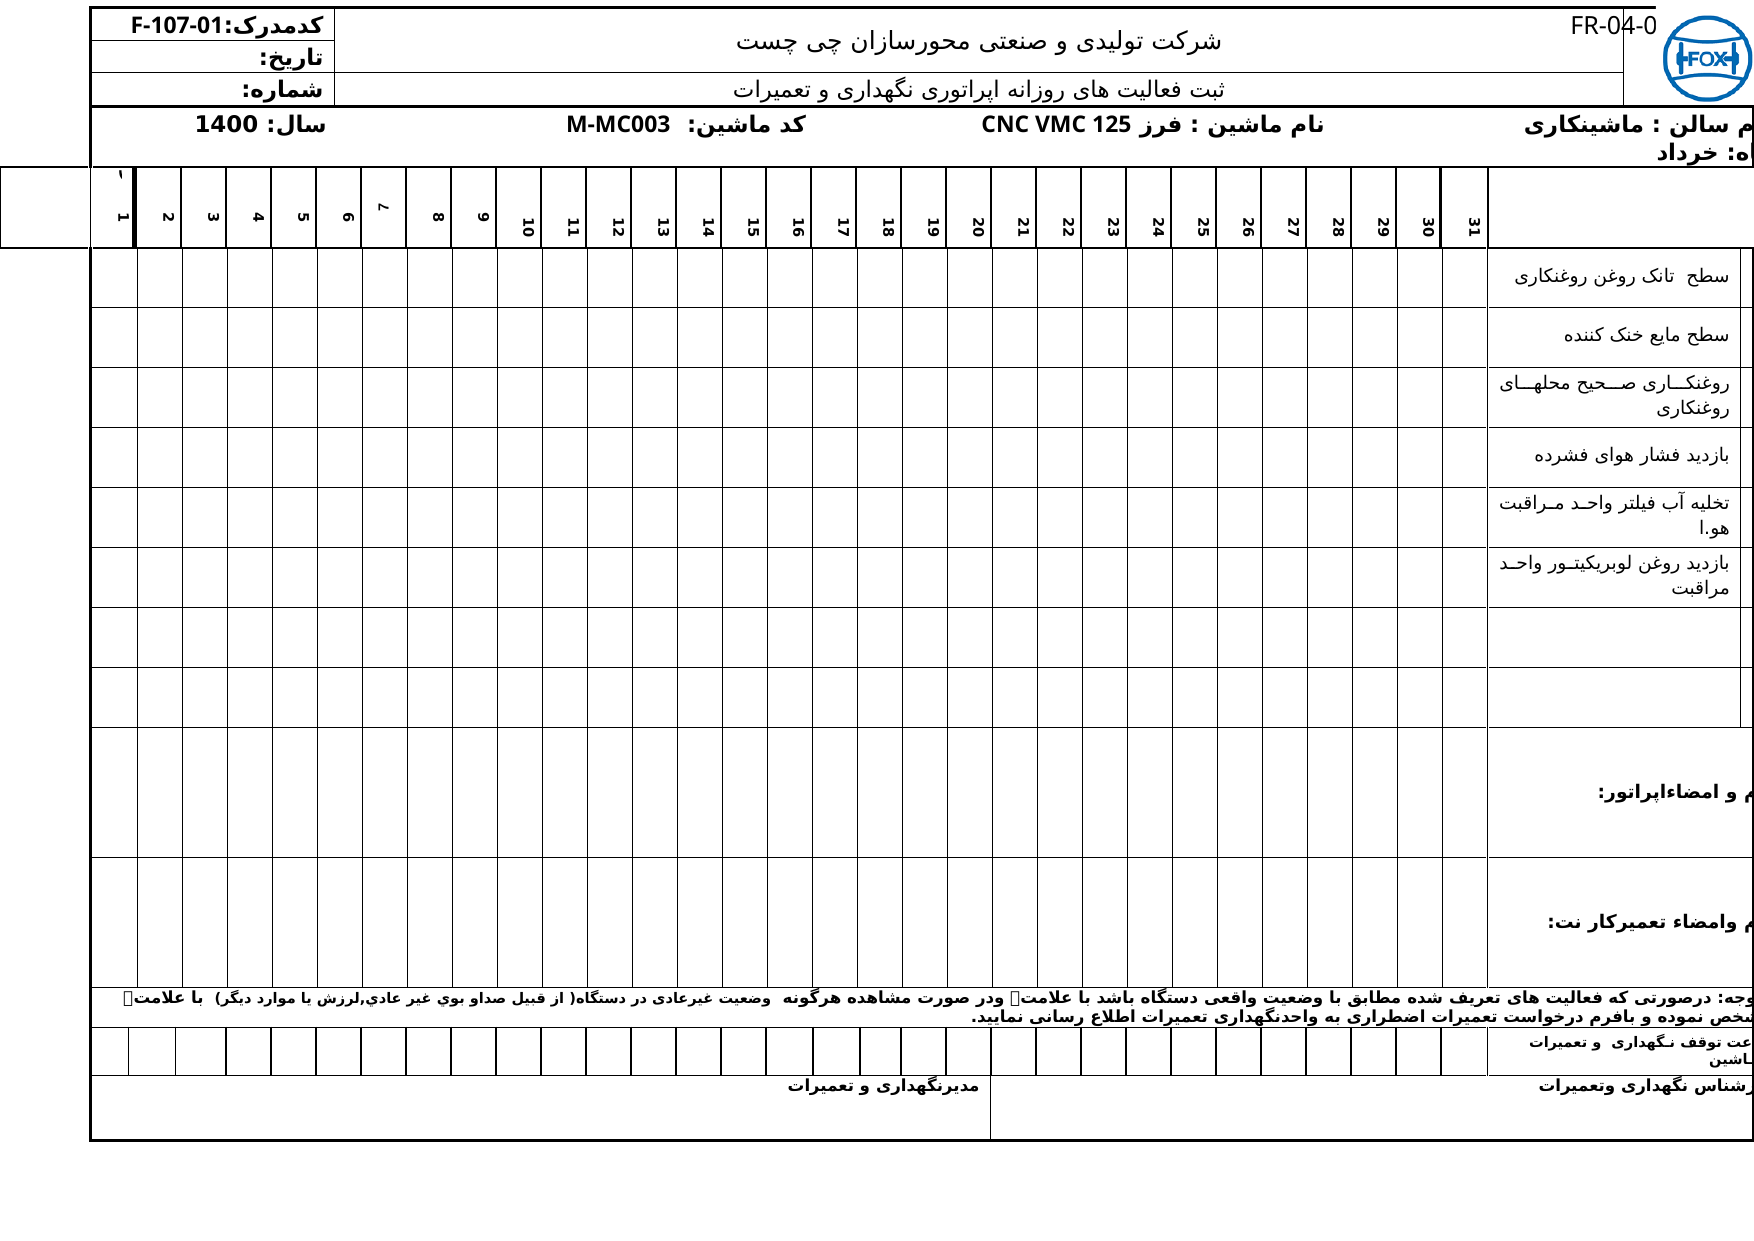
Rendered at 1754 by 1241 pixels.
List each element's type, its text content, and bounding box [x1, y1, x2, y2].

table_cell [1263, 428, 1307, 487]
table_cell [1488, 667, 1740, 727]
table_cell [453, 608, 497, 667]
table_cell [453, 308, 497, 367]
table_cell [138, 488, 182, 547]
table_cell [228, 308, 272, 367]
table_cell [1443, 427, 1487, 487]
table_cell [1352, 1028, 1395, 1074]
table_cell [948, 308, 992, 367]
table_cell 27 [1262, 168, 1305, 247]
table_cell [1397, 1028, 1440, 1074]
table_cell [1173, 488, 1217, 547]
table_cell [723, 249, 767, 307]
table_cell [498, 488, 542, 547]
table_cell [588, 858, 632, 987]
table_cell [813, 728, 857, 857]
table_cell [92, 247, 137, 307]
table_cell [228, 858, 272, 987]
table_cell [813, 858, 857, 987]
table_cell [408, 548, 452, 607]
table_cell [1263, 488, 1307, 547]
table_cell 25 [1172, 168, 1215, 247]
table_cell 26 [1217, 168, 1260, 247]
table_cell [948, 608, 992, 667]
picture [1655, 6, 1754, 105]
table_cell [363, 488, 407, 547]
table_cell [227, 1028, 270, 1074]
table_cell [363, 368, 407, 427]
table_cell [1263, 668, 1307, 727]
table_cell [1307, 1028, 1350, 1074]
table_cell [1308, 548, 1352, 607]
table_cell [453, 488, 497, 547]
table_cell [1353, 728, 1397, 857]
table_cell [498, 668, 542, 727]
table_cell [588, 428, 632, 487]
table_cell [543, 548, 587, 607]
table_cell [1353, 368, 1397, 427]
table_cell [948, 728, 992, 857]
table_cell [363, 608, 407, 667]
table_cell شماره: [92, 73, 334, 105]
table_cell [363, 428, 407, 487]
table_cell [453, 428, 497, 487]
table_cell [903, 858, 947, 987]
table_header کدمدرک:F-107-01 [92, 9, 334, 40]
table_cell [948, 668, 992, 727]
table_cell ساعت توقف نـگهداری و تعمیرات مـــاشین [1488, 1027, 1752, 1074]
table_cell [993, 728, 1037, 857]
table_cell [1353, 249, 1397, 307]
table_cell [362, 1028, 405, 1074]
table_cell نام و امضاءاپراتور: [1488, 727, 1752, 857]
table_cell [947, 1028, 990, 1074]
table_cell [768, 428, 812, 487]
table_cell [1398, 608, 1442, 667]
table_cell [183, 858, 227, 987]
table_cell [948, 249, 992, 307]
table_cell [1218, 608, 1262, 667]
table_cell [1173, 368, 1217, 427]
table_cell [993, 608, 1037, 667]
table_cell [948, 428, 992, 487]
table_cell [813, 608, 857, 667]
table_cell [903, 249, 947, 307]
table_cell [633, 428, 677, 487]
table_cell 31 [1442, 168, 1487, 247]
table_cell [813, 668, 857, 727]
table_cell [1173, 728, 1217, 857]
table_cell [453, 368, 497, 427]
table_cell [678, 428, 722, 487]
table_cell [814, 1028, 859, 1074]
table_cell [138, 249, 182, 307]
table_cell بازدید روغن لوبریکیتور واحد مراقبت [1488, 547, 1740, 607]
table_cell [1443, 667, 1487, 727]
table_cell [723, 488, 767, 547]
table_cell [768, 249, 812, 307]
table_cell [92, 608, 137, 667]
table_cell [1353, 488, 1397, 547]
table_cell [1128, 728, 1172, 857]
table_cell [813, 548, 857, 607]
table_cell [273, 368, 317, 427]
table_cell [176, 1028, 225, 1074]
table_cell [1083, 488, 1127, 547]
table_cell [543, 668, 587, 727]
table_cell [408, 668, 452, 727]
table_cell [408, 249, 452, 307]
table_cell [1262, 1028, 1305, 1074]
table_cell [1038, 368, 1082, 427]
table_cell [723, 858, 767, 987]
table_cell [183, 488, 227, 547]
table_cell [723, 728, 767, 857]
table_cell [1218, 428, 1262, 487]
table_cell [543, 368, 587, 427]
table_cell [1442, 1027, 1487, 1074]
table_cell [273, 308, 317, 367]
table_cell [678, 368, 722, 427]
table_cell 6 [317, 168, 360, 247]
table_cell [768, 728, 812, 857]
table_cell [273, 668, 317, 727]
table_cell [92, 368, 137, 427]
table_cell [363, 308, 407, 367]
table_cell [588, 249, 632, 307]
table_cell [678, 488, 722, 547]
table_cell [1083, 728, 1127, 857]
table_cell [1173, 668, 1217, 727]
table_cell 28 [1307, 168, 1350, 247]
table_cell [1218, 249, 1262, 307]
table_cell [408, 608, 452, 667]
table_cell [1218, 858, 1262, 987]
table_cell [92, 428, 137, 487]
table_cell [273, 608, 317, 667]
table_cell [138, 368, 182, 427]
table_cell [1218, 368, 1262, 427]
table_cell 12 [587, 168, 630, 247]
table_cell 4 [227, 168, 270, 247]
table_cell 19 [902, 168, 945, 247]
table_cell [858, 368, 902, 427]
table_cell [92, 858, 137, 987]
table_cell [903, 668, 947, 727]
table_cell [1398, 728, 1442, 857]
table_cell [633, 368, 677, 427]
table_cell [858, 608, 902, 667]
table_cell [1308, 608, 1352, 667]
table_cell [498, 428, 542, 487]
table_cell 29 [1352, 168, 1395, 247]
table_cell [1353, 668, 1397, 727]
table_cell [363, 548, 407, 607]
table_cell [1443, 367, 1487, 427]
table_cell [543, 728, 587, 857]
table_cell [1083, 428, 1127, 487]
table_cell [92, 308, 137, 367]
table_cell [858, 548, 902, 607]
table_cell [543, 249, 587, 307]
table_cell [543, 488, 587, 547]
table_cell [588, 488, 632, 547]
table_cell [497, 1028, 540, 1074]
table_cell [129, 1028, 175, 1074]
table_cell [1443, 247, 1487, 307]
table_cell 17 [812, 168, 855, 247]
table_cell [903, 548, 947, 607]
table_cell [1443, 727, 1487, 857]
table_cell [858, 858, 902, 987]
table_cell [677, 1028, 720, 1074]
table_cell [768, 368, 812, 427]
table_cell 14 [677, 168, 720, 247]
table_cell [1218, 548, 1262, 607]
table_cell [138, 308, 182, 367]
table_cell [1263, 308, 1307, 367]
table_cell [1173, 249, 1217, 307]
table_cell [993, 488, 1037, 547]
table_cell [1038, 249, 1082, 307]
table_cell [1038, 858, 1082, 987]
table_cell [498, 608, 542, 667]
table_cell [498, 368, 542, 427]
table_cell [543, 858, 587, 987]
table_cell [1083, 308, 1127, 367]
table_cell [813, 488, 857, 547]
table_cell [1353, 608, 1397, 667]
table_cell [993, 308, 1037, 367]
table_cell [723, 308, 767, 367]
table_cell [1308, 728, 1352, 857]
table_cell [633, 728, 677, 857]
table_cell [1128, 488, 1172, 547]
table_cell [498, 858, 542, 987]
table_cell [768, 858, 812, 987]
table_cell [678, 668, 722, 727]
table_cell [92, 1028, 128, 1074]
table_cell [1308, 428, 1352, 487]
table_cell [993, 249, 1037, 307]
table_cell [1038, 428, 1082, 487]
table_cell [318, 368, 362, 427]
table_cell [228, 668, 272, 727]
table_cell [273, 548, 317, 607]
table_cell [92, 728, 137, 857]
table_cell 3 [182, 168, 225, 247]
table_cell [318, 728, 362, 857]
table_cell سطح تانک روغن روغنکاری [1488, 249, 1740, 307]
table_cell بازدید فشار هوای فشرده [1488, 427, 1740, 487]
table_cell [408, 428, 452, 487]
table_cell [588, 308, 632, 367]
table_cell [273, 858, 317, 987]
table_cell [318, 608, 362, 667]
table_cell 1 [91, 166, 132, 247]
table_cell [1173, 548, 1217, 607]
table_cell [1353, 548, 1397, 607]
table_cell [318, 858, 362, 987]
table_cell [453, 728, 497, 857]
table_cell 7 [362, 168, 405, 247]
table_cell [1488, 607, 1740, 667]
table_cell [768, 608, 812, 667]
table_cell [1308, 249, 1352, 307]
table_cell [138, 428, 182, 487]
table_cell نام سالن : ماشینکاری نام ماشین : فرز CNC VMC 125 کد ماشین: M-MC003 سال: 1400 ماه: خرداد [92, 108, 1752, 166]
table_cell [902, 1028, 945, 1074]
table_cell [1398, 308, 1442, 367]
table_cell [498, 548, 542, 607]
table_cell [633, 249, 677, 307]
table_cell [1353, 858, 1397, 987]
table_cell [228, 368, 272, 427]
table_cell [858, 728, 902, 857]
table_cell [1038, 608, 1082, 667]
table_cell [1173, 858, 1217, 987]
table_cell [1443, 307, 1487, 367]
table_cell [588, 728, 632, 857]
table_cell [1443, 607, 1487, 667]
table_cell 16 [767, 168, 810, 247]
table_cell [1083, 668, 1127, 727]
table_cell [363, 728, 407, 857]
table_cell [903, 488, 947, 547]
table_cell [138, 608, 182, 667]
table_cell [1128, 308, 1172, 367]
table_cell [453, 858, 497, 987]
table_cell [228, 249, 272, 307]
table_cell [1263, 368, 1307, 427]
table_cell [1398, 488, 1442, 547]
table_cell [408, 308, 452, 367]
table_cell [1083, 608, 1127, 667]
table_cell [903, 368, 947, 427]
table_cell 18 [857, 168, 900, 247]
table_cell [1038, 488, 1082, 547]
table_cell [723, 608, 767, 667]
table_cell 13 [632, 168, 675, 247]
table_cell [1398, 548, 1442, 607]
table_cell [363, 249, 407, 307]
table_cell [92, 488, 137, 547]
table_cell روغنکاری صحیح محلهای روغنکاری [1488, 367, 1740, 427]
table_cell [903, 608, 947, 667]
table_cell [1038, 668, 1082, 727]
table_cell [1083, 368, 1127, 427]
table_cell [1038, 728, 1082, 857]
table_cell [723, 368, 767, 427]
table_cell [1128, 548, 1172, 607]
table_cell [948, 488, 992, 547]
table_cell [1308, 308, 1352, 367]
table_cell [1263, 858, 1307, 987]
table_cell [858, 668, 902, 727]
table_cell [1308, 488, 1352, 547]
table_cell [993, 548, 1037, 607]
table_cell 20 [947, 168, 990, 247]
table_cell [228, 728, 272, 857]
table_cell [408, 858, 452, 987]
table_cell 21 [992, 168, 1035, 247]
table_cell [1038, 548, 1082, 607]
table_cell [363, 668, 407, 727]
table_cell [1217, 1028, 1260, 1074]
table_cell [1398, 249, 1442, 307]
table_cell [1443, 487, 1487, 547]
table_cell 30 [1397, 168, 1439, 247]
table_cell 8 [407, 168, 450, 247]
table_cell [861, 1028, 900, 1074]
table_cell [1263, 608, 1307, 667]
table_cell [1128, 368, 1172, 427]
table_cell [1038, 308, 1082, 367]
table_cell [813, 308, 857, 367]
table_cell ثبت فعالیت های روزانه اپراتوری نگهداری و تعمیرات [335, 73, 1623, 105]
table_cell [993, 368, 1037, 427]
table_cell [183, 728, 227, 857]
table_cell [1173, 608, 1217, 667]
table_cell [1173, 308, 1217, 367]
table_cell [183, 428, 227, 487]
table_cell [903, 728, 947, 857]
table_cell [407, 1028, 450, 1074]
table_cell [633, 308, 677, 367]
table_cell [678, 249, 722, 307]
table_cell [1128, 608, 1172, 667]
table_cell [92, 668, 137, 727]
table_cell [543, 428, 587, 487]
table_cell [408, 368, 452, 427]
table_cell [543, 608, 587, 667]
table_cell [228, 488, 272, 547]
table_cell [1218, 308, 1262, 367]
table_cell [1308, 668, 1352, 727]
table_cell [1218, 728, 1262, 857]
table_cell 2 [137, 168, 180, 247]
table_cell [948, 548, 992, 607]
table_cell [768, 668, 812, 727]
table_header شرکت تولیدی و صنعتی محورسازان چی چست [335, 9, 1623, 72]
table_cell *توجه: درصورتی که فعالیت های تعریف شده مطابق با وضعیت واقعی دستگاه باشد با علامت ودر صورت مشاهده هرگونه وضعیت غیرعادی در دستگاه( از قبيل صداو بوي غير عادي,لرزش يا موارد ديگر) با علامت مشخص نموده و بافرم درخواست تعمیرات اضطراری به واحدنگهداری تعمیرات اطلاع رسانی نمایید. [92, 987, 1752, 1027]
table_cell [1308, 368, 1352, 427]
table_cell [1218, 488, 1262, 547]
table_cell 23 [1082, 168, 1125, 247]
table_cell [588, 548, 632, 607]
table_cell [948, 858, 992, 987]
table_cell [408, 488, 452, 547]
table_cell 15 [722, 168, 765, 247]
table_cell تخلیه آب فیلتر واحد مراقبت هو.ا [1488, 487, 1740, 547]
table_cell [678, 608, 722, 667]
table_cell [498, 308, 542, 367]
table_header [1624, 9, 1655, 105]
table_cell [813, 249, 857, 307]
table_cell [317, 1028, 360, 1074]
table_cell [273, 728, 317, 857]
table_cell [903, 428, 947, 487]
table_cell سطح مایع خنک کننده [1488, 307, 1740, 367]
table_cell [993, 668, 1037, 727]
table_cell [768, 308, 812, 367]
table_cell [542, 1028, 585, 1074]
table_cell [183, 548, 227, 607]
table_cell [1082, 1028, 1125, 1074]
table_cell [1083, 249, 1127, 307]
table_cell [1443, 547, 1487, 607]
table_cell [948, 368, 992, 427]
table_cell کارشناس نگهداری وتعمیرات [991, 1075, 1752, 1139]
table_cell [1263, 728, 1307, 857]
table_cell [1172, 1028, 1215, 1074]
table_cell [588, 368, 632, 427]
table_cell [723, 668, 767, 727]
table_cell [768, 488, 812, 547]
table_cell [858, 308, 902, 367]
table_cell [1128, 858, 1172, 987]
table_cell [588, 608, 632, 667]
table_cell [318, 668, 362, 727]
table_cell [992, 1028, 1035, 1074]
table_cell [678, 548, 722, 607]
table_cell [453, 548, 497, 607]
table_cell [138, 728, 182, 857]
table_cell [363, 858, 407, 987]
table_cell [767, 1028, 812, 1074]
table_cell [272, 1028, 315, 1074]
table_cell [183, 668, 227, 727]
table_cell [722, 1028, 765, 1074]
table_cell [1083, 548, 1127, 607]
table_cell [588, 668, 632, 727]
table_cell 11 [542, 168, 585, 247]
table_cell تاریخ: [92, 41, 334, 72]
table_cell 9 [452, 168, 495, 247]
table_cell [1443, 857, 1487, 987]
table_cell [92, 548, 137, 607]
table_cell [318, 488, 362, 547]
table_cell [183, 608, 227, 667]
table_cell 10 [497, 168, 540, 247]
table_cell [228, 608, 272, 667]
table_cell [318, 308, 362, 367]
table_cell [678, 308, 722, 367]
table_cell [498, 249, 542, 307]
table_cell [183, 308, 227, 367]
table_cell [633, 548, 677, 607]
table_cell 24 [1127, 168, 1170, 247]
table_cell [1128, 428, 1172, 487]
table_cell [723, 548, 767, 607]
table_cell [1353, 308, 1397, 367]
table_cell [1308, 858, 1352, 987]
table_cell [587, 1028, 630, 1074]
table_cell [543, 308, 587, 367]
table_cell [1218, 668, 1262, 727]
table_cell [813, 428, 857, 487]
table_cell [993, 428, 1037, 487]
table_cell [452, 1028, 495, 1074]
table_cell [183, 368, 227, 427]
table_cell 22 [1037, 168, 1080, 247]
table_cell [813, 368, 857, 427]
table_cell [1398, 858, 1442, 987]
table_cell [453, 668, 497, 727]
table_cell [1398, 668, 1442, 727]
table_cell [1398, 428, 1442, 487]
table_cell [1353, 428, 1397, 487]
table_cell [723, 428, 767, 487]
table_cell [228, 548, 272, 607]
table_cell [273, 249, 317, 307]
table_cell [318, 428, 362, 487]
table_cell [138, 548, 182, 607]
table_cell [633, 668, 677, 727]
table_cell [228, 428, 272, 487]
table_cell [633, 488, 677, 547]
table_cell [678, 858, 722, 987]
table_cell [903, 308, 947, 367]
table_cell [453, 249, 497, 307]
table_cell [768, 548, 812, 607]
table_cell [138, 668, 182, 727]
table_cell [633, 608, 677, 667]
table_cell [1127, 1028, 1170, 1074]
table_cell [138, 858, 182, 987]
table_cell [993, 858, 1037, 987]
table_cell [1263, 548, 1307, 607]
table_cell [1128, 668, 1172, 727]
table_cell [318, 249, 362, 307]
table_cell [858, 249, 902, 307]
table_cell [408, 728, 452, 857]
table_cell [183, 249, 227, 307]
table_cell [498, 728, 542, 857]
table_cell نام وامضاء تعمیرکار نت: [1488, 857, 1752, 987]
table_cell [318, 548, 362, 607]
table_cell [1037, 1028, 1080, 1074]
table_cell [633, 858, 677, 987]
table_cell [1398, 368, 1442, 427]
table_cell [1173, 428, 1217, 487]
table_cell [273, 488, 317, 547]
table_cell [858, 488, 902, 547]
table_cell [858, 428, 902, 487]
table_cell [273, 428, 317, 487]
table_cell [1083, 858, 1127, 987]
table_cell 5 [272, 168, 315, 247]
table_cell مدیرنگهداری و تعمیرات [92, 1076, 990, 1139]
table_cell [1128, 249, 1172, 307]
table_cell [1263, 249, 1307, 307]
table_cell [632, 1028, 675, 1074]
table_cell [678, 728, 722, 857]
